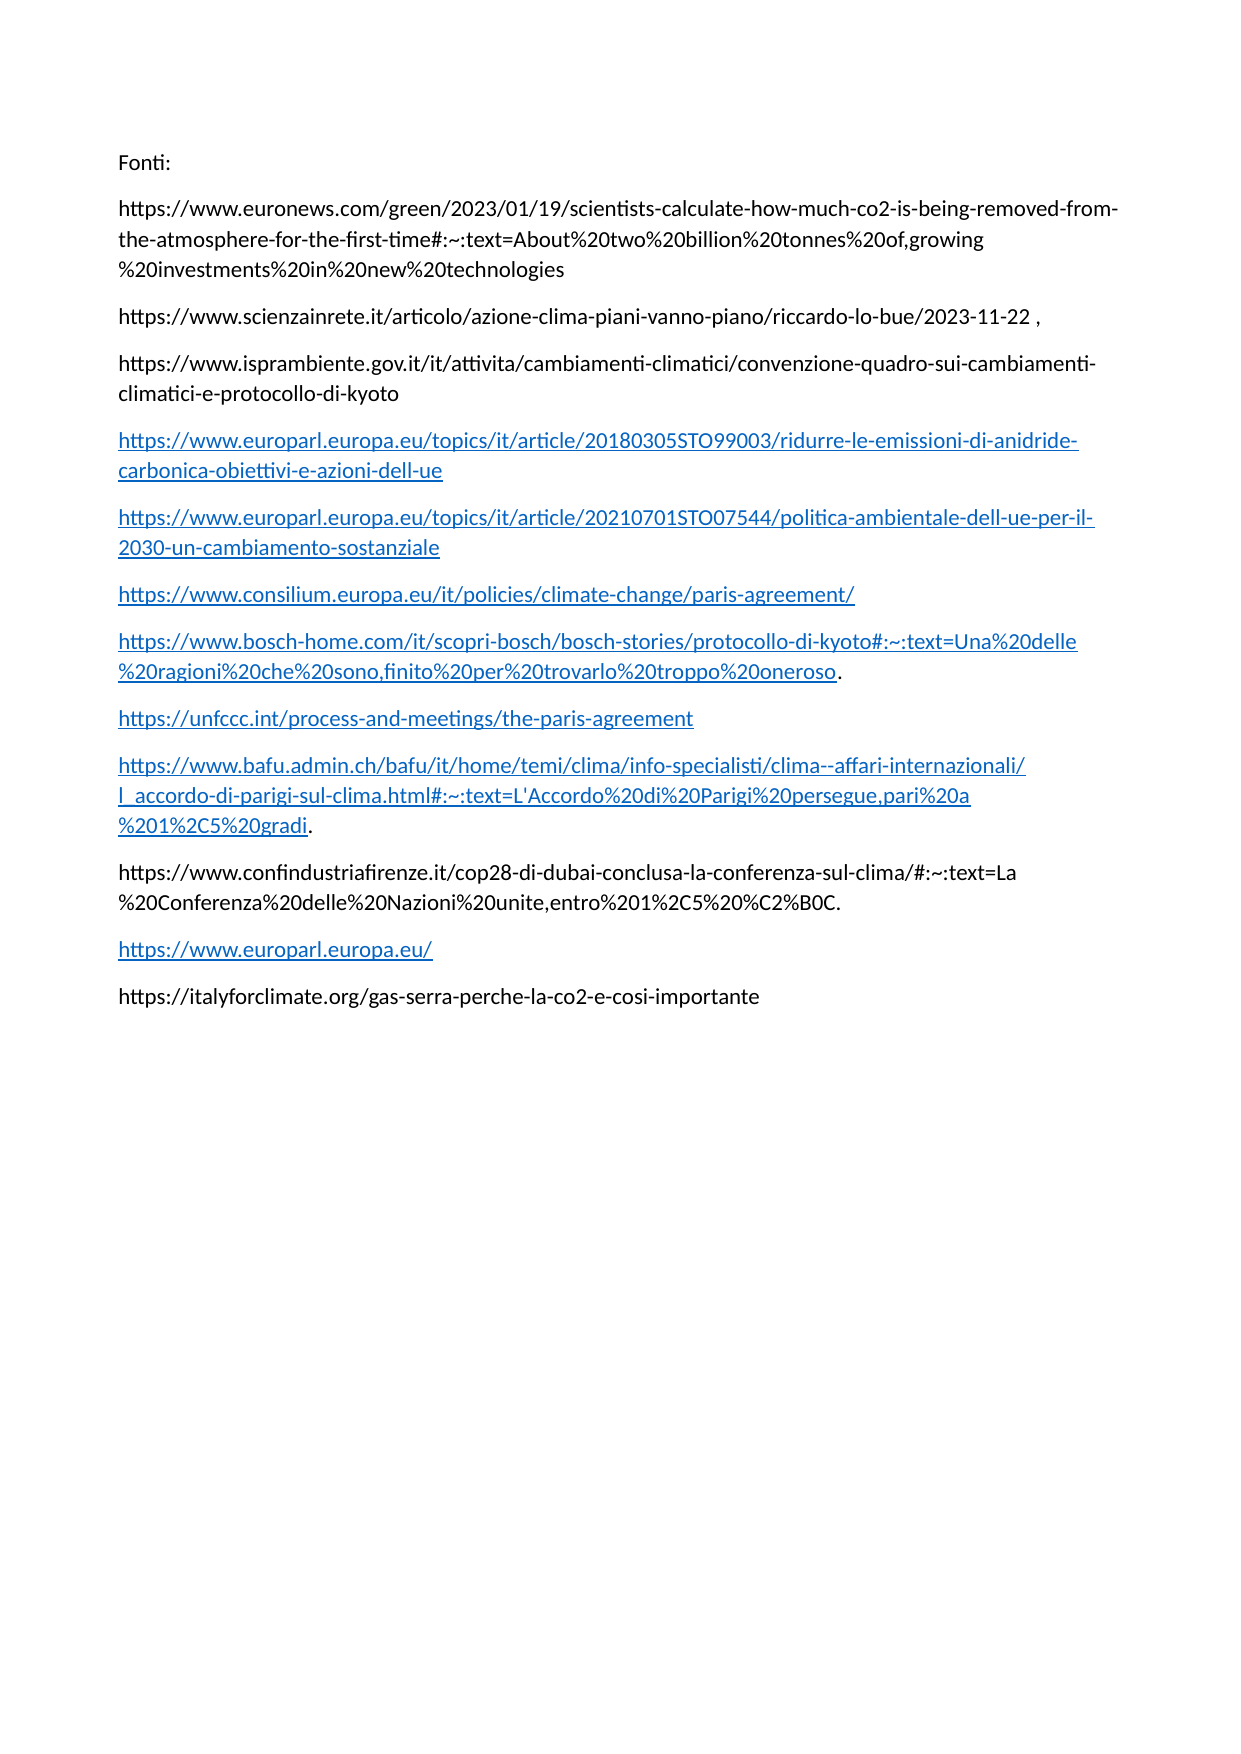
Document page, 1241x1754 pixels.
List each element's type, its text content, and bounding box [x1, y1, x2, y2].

text https://www.europarl.europa.eu/ [118, 935, 1122, 963]
text https://www.europarl.europa.eu/topics/it/article/20180305STO99003/ridurre-le-emissioni-di-anidride-carbonica-obiettivi-e-azioni-dell-ue [118, 426, 1122, 484]
text https://unfccc.int/process-and-meetings/the-paris-agreement [118, 704, 1122, 732]
text Fonti: [118, 148, 1122, 176]
text https://www.bafu.admin.ch/bafu/it/home/temi/clima/info-specialisti/clima--affari-internazionali/l_accordo-di-parigi-sul-clima.html#:~:text=L'Accordo%20di%20Parigi%20persegue,pari%20a%201%2C5%20gradi. [118, 751, 1122, 839]
text https://www.confindustriafirenze.it/cop28-di-dubai-conclusa-la-conferenza-sul-clima/#:~:text=La%20Conferenza%20delle%20Nazioni%20unite,entro%201%2C5%20%C2%B0C. [118, 858, 1122, 916]
text https://italyforclimate.org/gas-serra-perche-la-co2-e-cosi-importante [118, 982, 1122, 1010]
text https://www.europarl.europa.eu/topics/it/article/20210701STO07544/politica-ambientale-dell-ue-per-il-2030-un-cambiamento-sostanziale [118, 503, 1122, 561]
text https://www.euronews.com/green/2023/01/19/scientists-calculate-how-much-co2-is-being-removed-from-the-atmosphere-for-the-first-time#:~:text=About%20two%20billion%20tonnes%20of,growing%20investments%20in%20new%20technologies [118, 194, 1122, 283]
text https://www.scienzainrete.it/articolo/azione-clima-piani-vanno-piano/riccardo-lo-bue/2023-11-22 , [118, 302, 1122, 330]
text https://www.bosch-home.com/it/scopri-bosch/bosch-stories/protocollo-di-kyoto#:~:text=Una%20delle%20ragioni%20che%20sono,finito%20per%20trovarlo%20troppo%20oneroso. [118, 627, 1122, 685]
text https://www.consilium.europa.eu/it/policies/climate-change/paris-agreement/ [118, 580, 1122, 608]
text https://www.isprambiente.gov.it/it/attivita/cambiamenti-climatici/convenzione-quadro-sui-cambiamenti-climatici-e-protocollo-di-kyoto [118, 349, 1122, 407]
